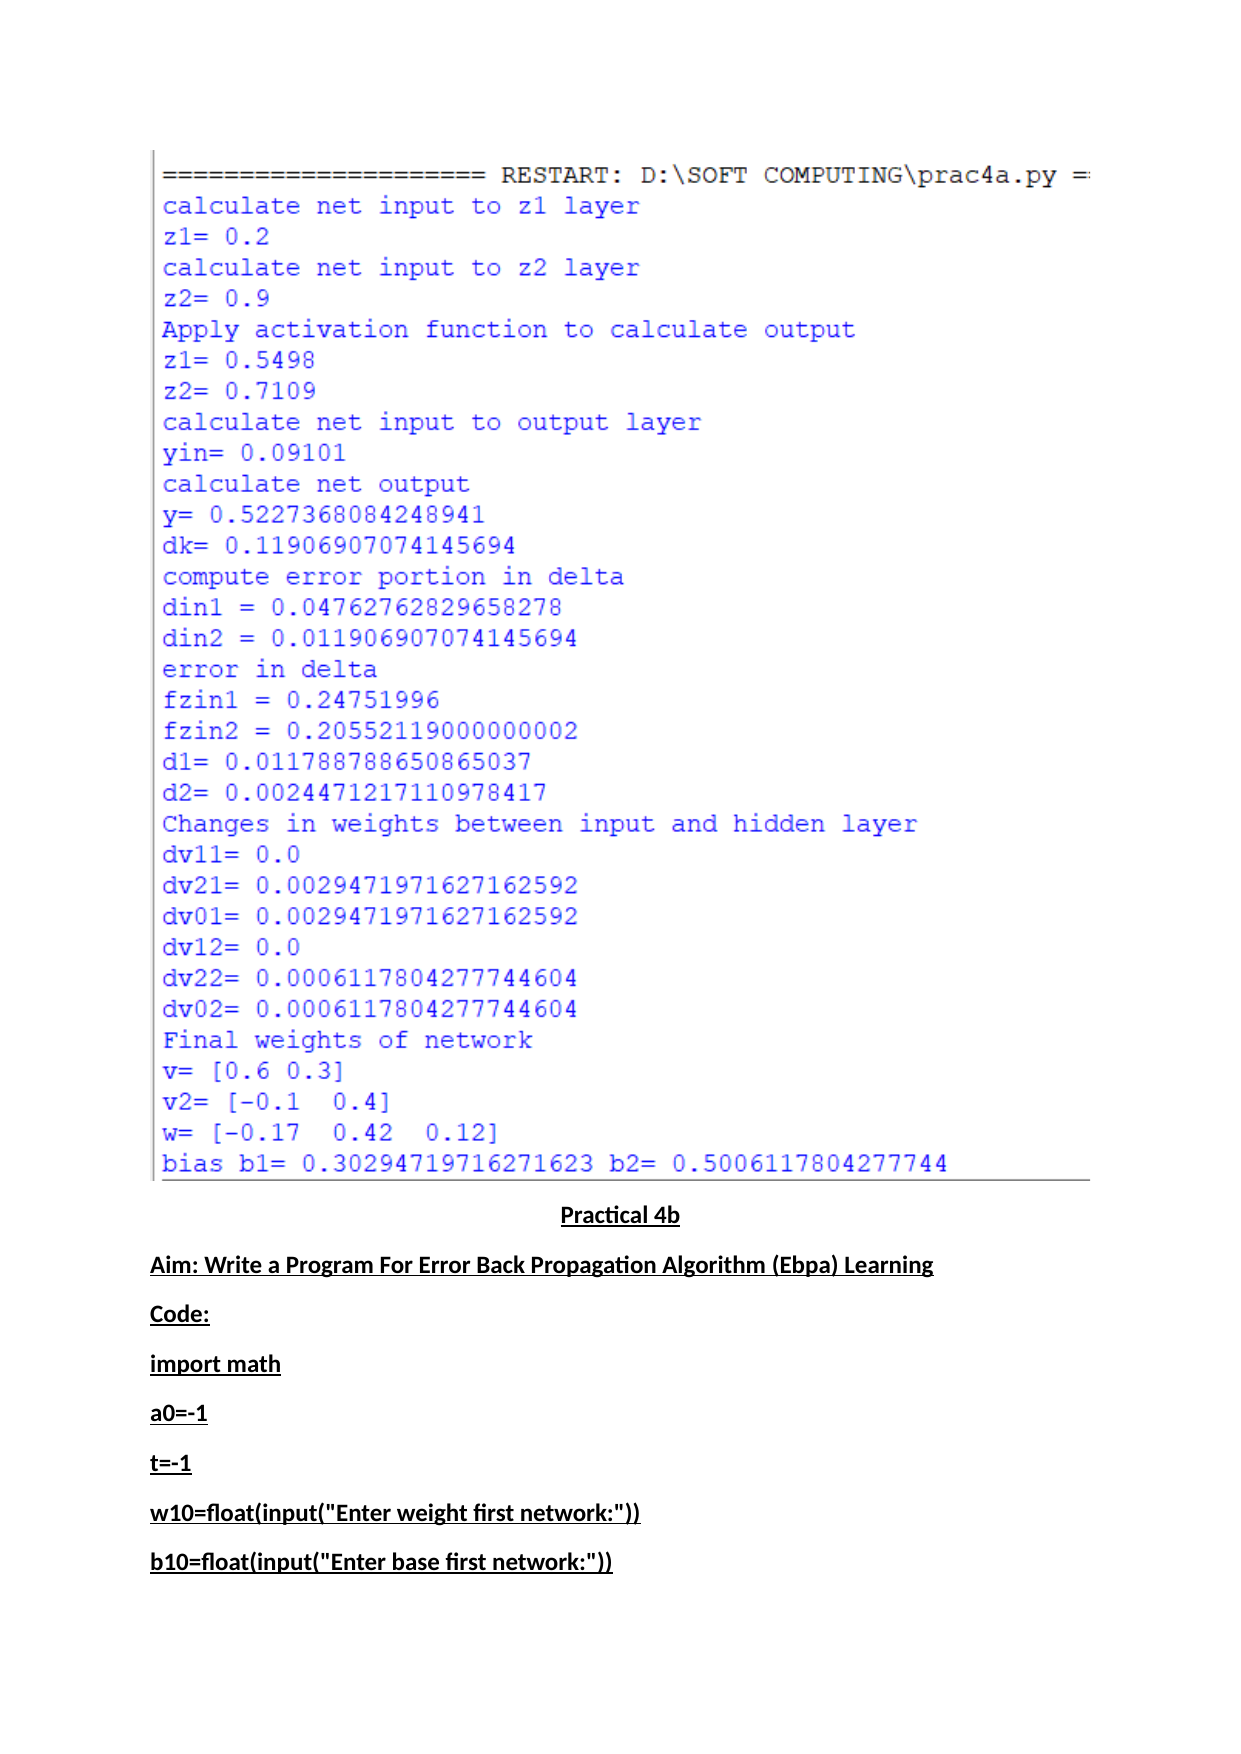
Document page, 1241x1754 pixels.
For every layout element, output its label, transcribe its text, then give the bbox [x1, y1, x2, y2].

text w10=float(input("Enter weight first network:")) [150, 1497, 1090, 1527]
text Code: [150, 1298, 1090, 1329]
picture [150, 150, 1091, 1181]
text b10=float(input("Enter base first network:")) [150, 1546, 1090, 1577]
text Aim: Write a Program For Error Back Propagation Algorithm (Ebpa) Learning [150, 1249, 1090, 1279]
text a0=-1 [150, 1397, 1090, 1428]
text t=-1 [150, 1447, 1090, 1478]
text import math [150, 1348, 1090, 1378]
text Practical 4b [150, 1199, 1090, 1230]
